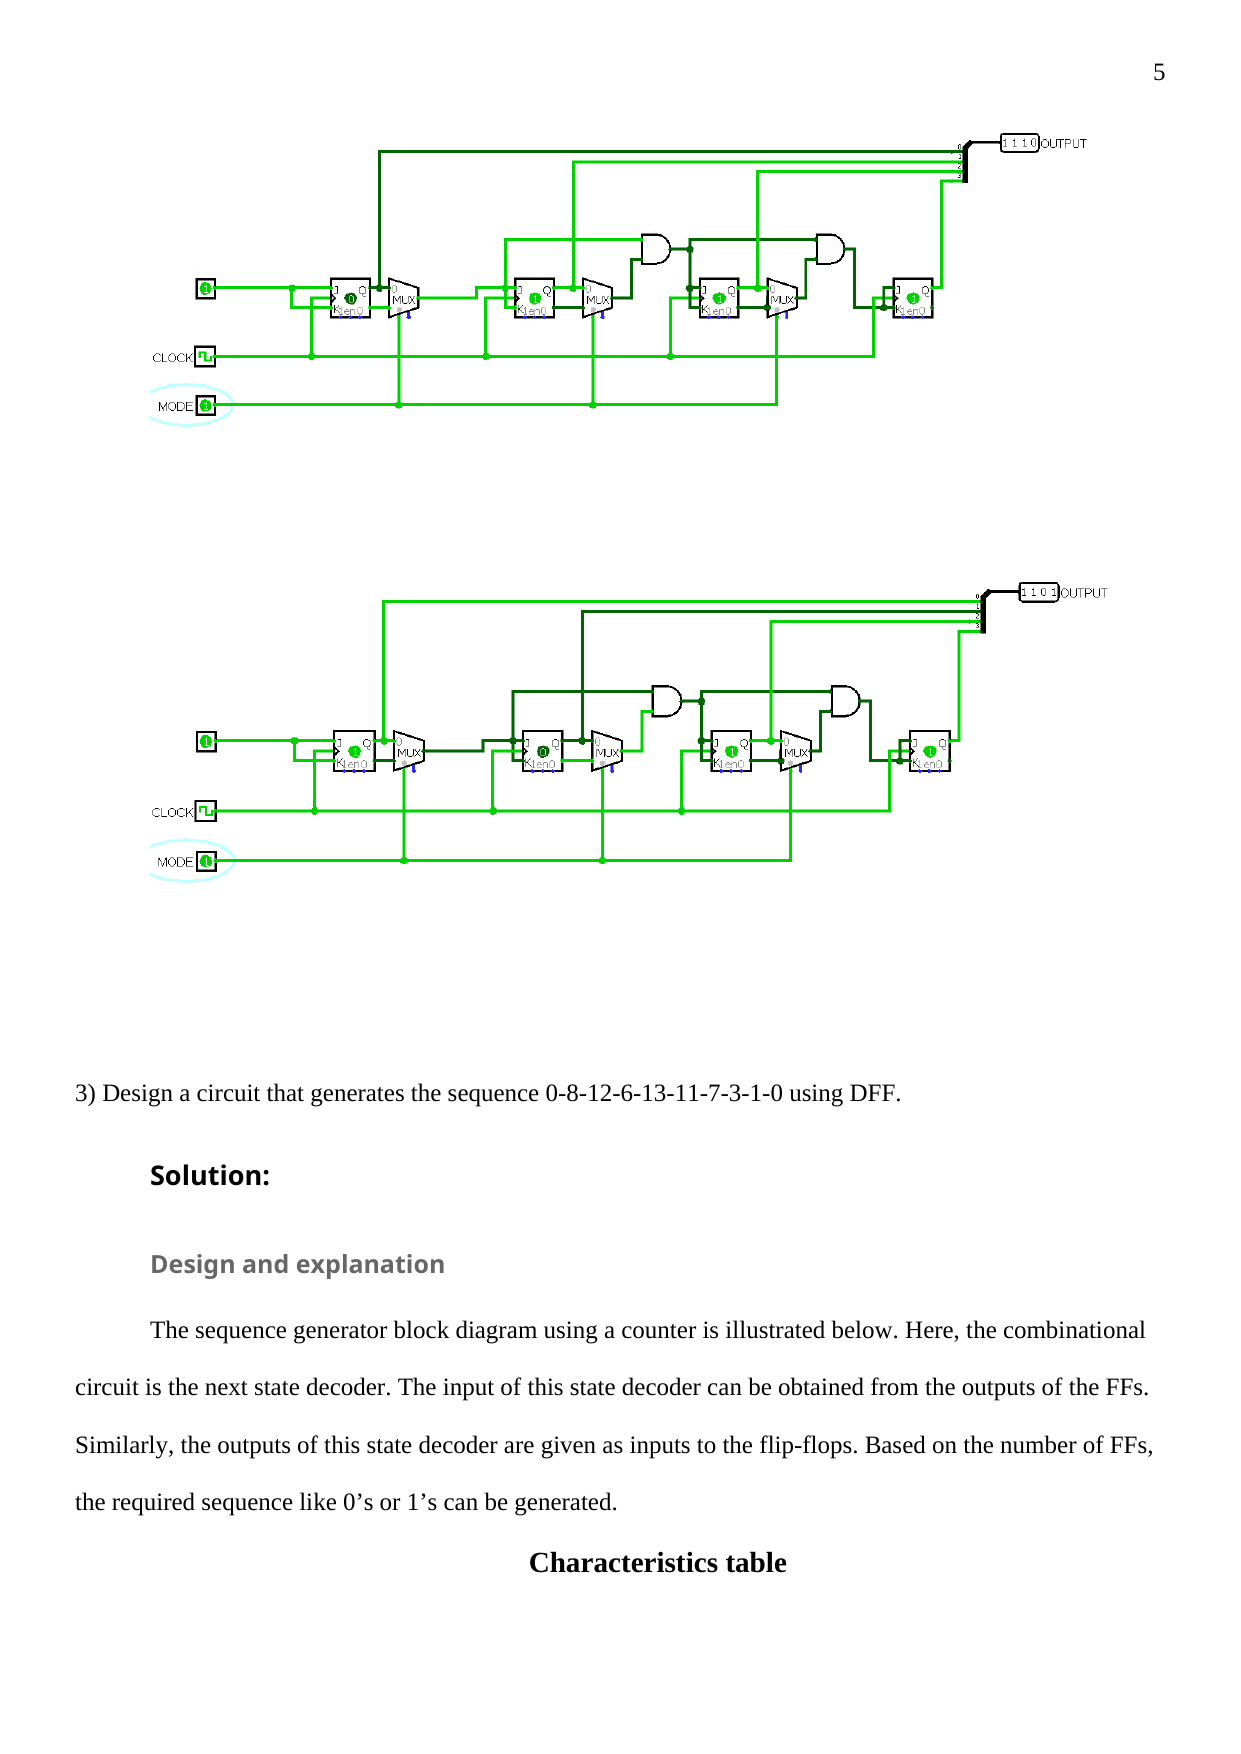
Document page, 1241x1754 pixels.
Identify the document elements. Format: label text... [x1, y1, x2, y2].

picture [150, 557, 1154, 893]
text The sequence generator block diagram using a counter is illustrated below. Here, the combinational circuit is the next state decoder. The input of this state decoder can be obtained from the outputs of the FFs. Similarly, the outputs of this state decoder are given as inputs to the flip-flops. Based on the number of FFs, the required sequence like 0’s or 1’s can be generated. [75, 1315, 1165, 1516]
text Characteristics table [75, 1545, 1165, 1578]
subtitle Design and explanation [75, 1247, 1165, 1281]
subtitle 3) Design a circuit that generates the sequence 0-8-12-6-13-11-7-3-1-0 using DFF. [75, 1021, 1165, 1107]
picture [150, 115, 1154, 471]
subtitle Solution: [75, 1156, 1165, 1193]
